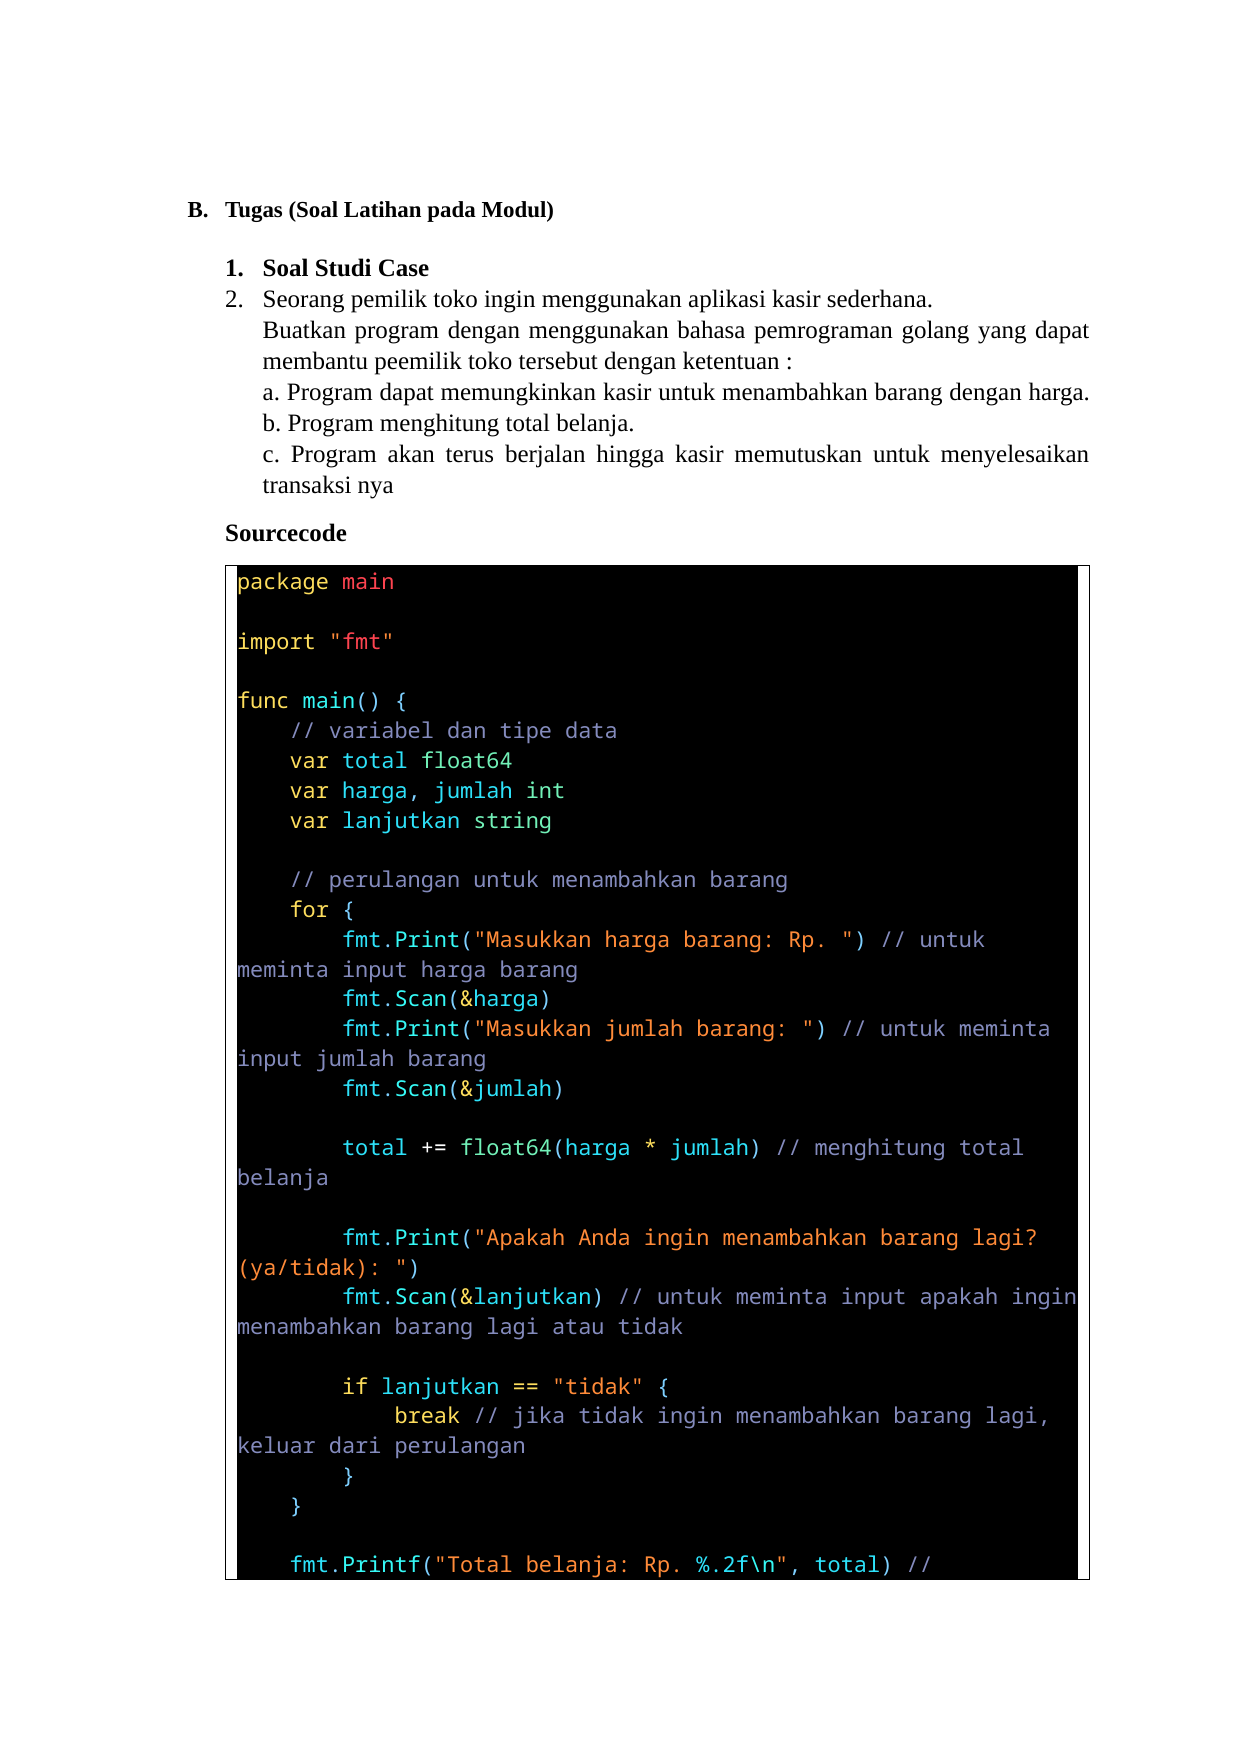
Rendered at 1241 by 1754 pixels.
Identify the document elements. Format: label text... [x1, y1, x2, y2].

list Tugas (Soal Latihan pada Modul) [187, 196, 1090, 222]
text Sourcecode [187, 518, 1090, 546]
list Seorang pemilik toko ingin menggunakan aplikasi kasir sederhana. [225, 284, 1090, 312]
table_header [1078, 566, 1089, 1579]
list a. Program dapat memungkinkan kasir untuk menambahkan barang dengan harga. b. Program menghitung total belanja. [262, 377, 1090, 437]
list Soal Studi Case [225, 253, 1090, 281]
list Buatkan program dengan menggunakan bahasa pemrograman golang yang dapat membantu peemilik toko tersebut dengan ketentuan : [262, 315, 1090, 374]
list c. Program akan terus berjalan hingga kasir memutuskan untuk menyelesaikan transaksi nya [262, 439, 1090, 499]
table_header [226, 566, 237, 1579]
